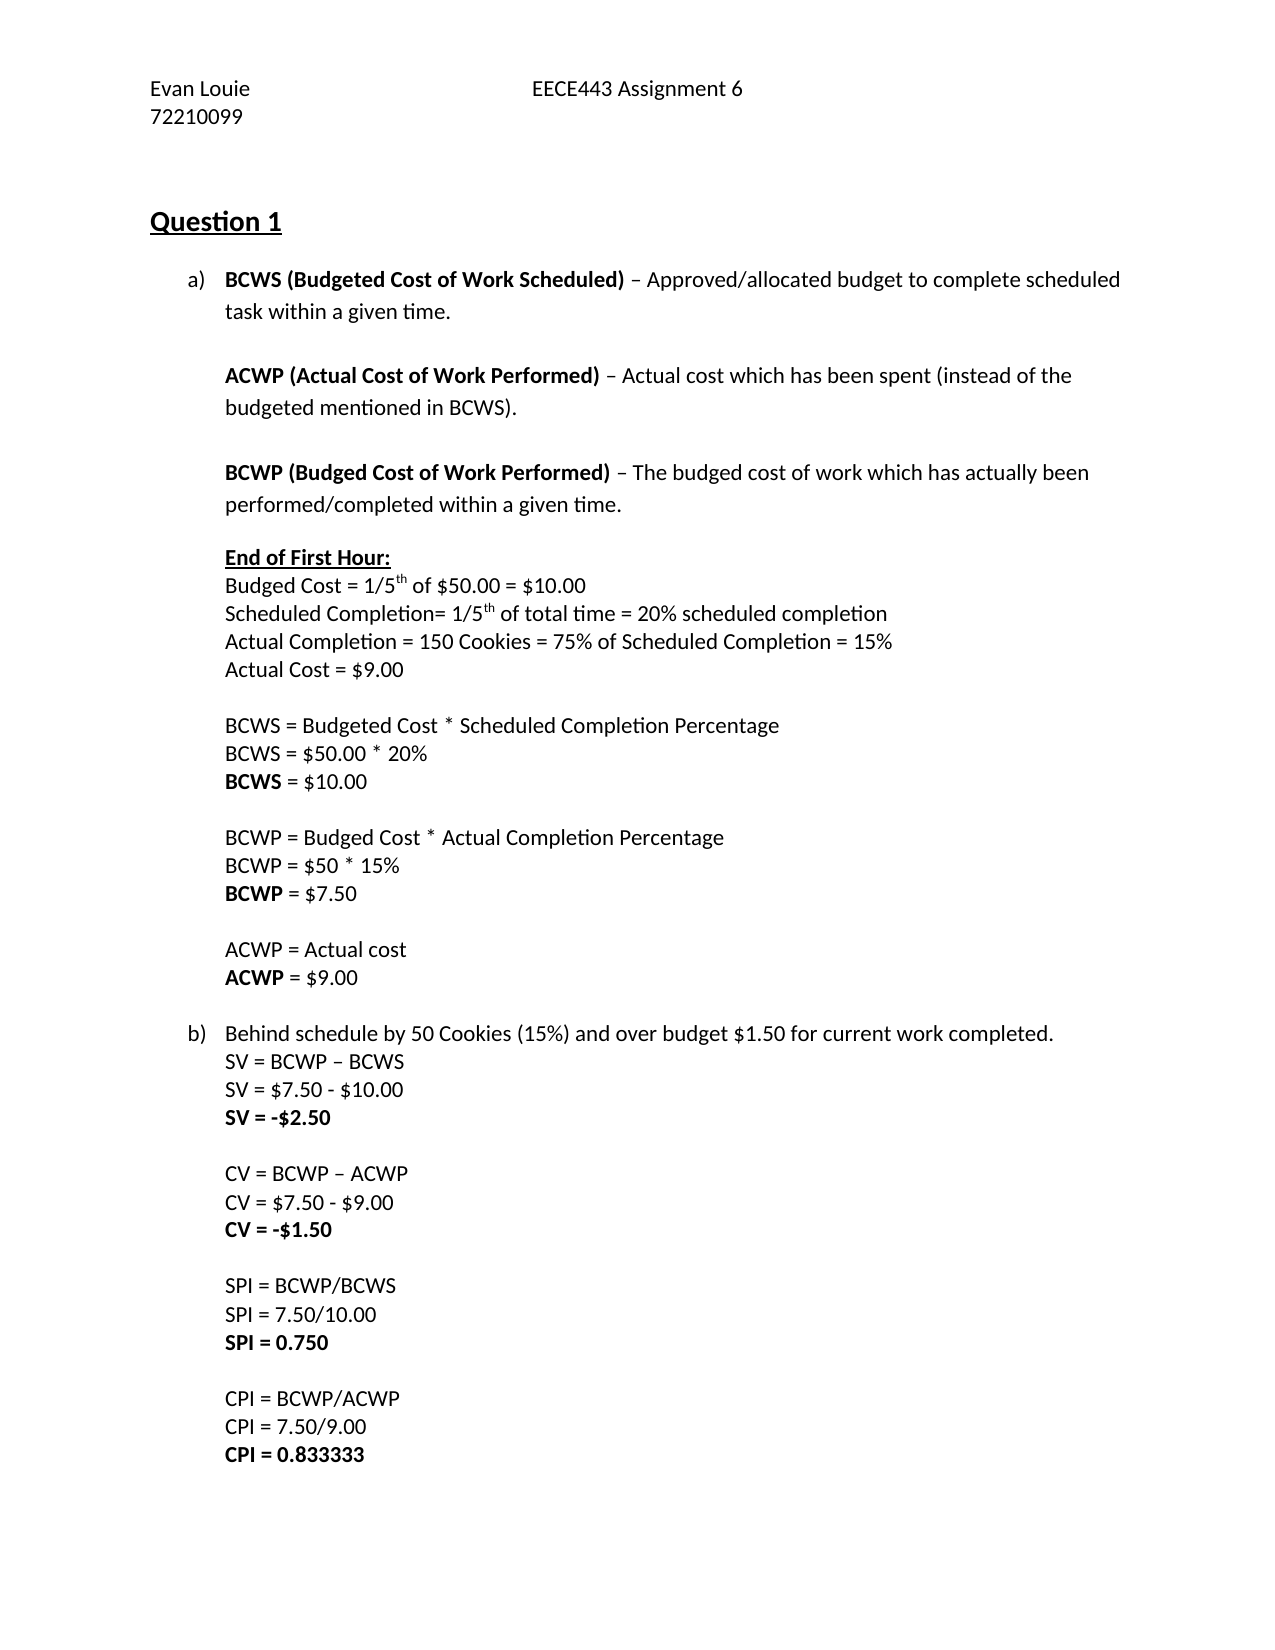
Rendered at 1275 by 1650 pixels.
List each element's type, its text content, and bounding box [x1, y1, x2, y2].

text BCWP = $50 * 15% [225, 851, 1125, 879]
text CPI = 0.833333 [225, 1440, 1125, 1468]
text SPI = BCWP/BCWS [225, 1272, 1125, 1300]
text Budged Cost = 1/5th of $50.00 = $10.00 [225, 571, 1125, 599]
text CV = $7.50 - $9.00 [225, 1188, 1125, 1216]
text Actual Cost = $9.00 [225, 655, 1125, 683]
text BCWS = $10.00 [225, 767, 1125, 795]
list ACWP (Actual Cost of Work Performed) – Actual cost which has been spent (instead of the budgeted mentioned in BCWS). [225, 329, 1125, 422]
text CPI = BCWP/ACWP [225, 1384, 1125, 1412]
text SPI = 7.50/10.00 [225, 1300, 1125, 1328]
text SV = BCWP – BCWS [225, 1047, 1125, 1076]
text SPI = 0.750 [225, 1328, 1125, 1356]
text Question 1 [150, 203, 1125, 239]
text ACWP = $9.00 [225, 963, 1125, 1019]
text SV = $7.50 - $10.00 [225, 1076, 1125, 1103]
text BCWS = $50.00 * 20% [225, 739, 1125, 767]
text BCWP = Budged Cost * Actual Completion Percentage [225, 823, 1125, 851]
text SV = -$2.50 [225, 1103, 1125, 1159]
text Scheduled Completion= 1/5th of total time = 20% scheduled completion [225, 599, 1125, 627]
text End of First Hour: [225, 543, 1125, 571]
list BCWP (Budged Cost of Work Performed) – The budged cost of work which has actually been performed/completed within a given time. [225, 426, 1125, 518]
text CPI = 7.50/9.00 [225, 1412, 1125, 1440]
text BCWP = $7.50 [225, 879, 1125, 907]
text CV = BCWP – ACWP [225, 1159, 1125, 1188]
text CV = -$1.50 [225, 1216, 1125, 1244]
list Behind schedule by 50 Cookies (15%) and over budget $1.50 for current work completed. [187, 1019, 1125, 1047]
text Actual Completion = 150 Cookies = 75% of Scheduled Completion = 15% [225, 627, 1125, 655]
list BCWS (Budgeted Cost of Work Scheduled) – Approved/allocated budget to complete scheduled task within a given time. [187, 265, 1125, 325]
text BCWS = Budgeted Cost * Scheduled Completion Percentage [225, 711, 1125, 739]
text ACWP = Actual cost [225, 935, 1125, 963]
